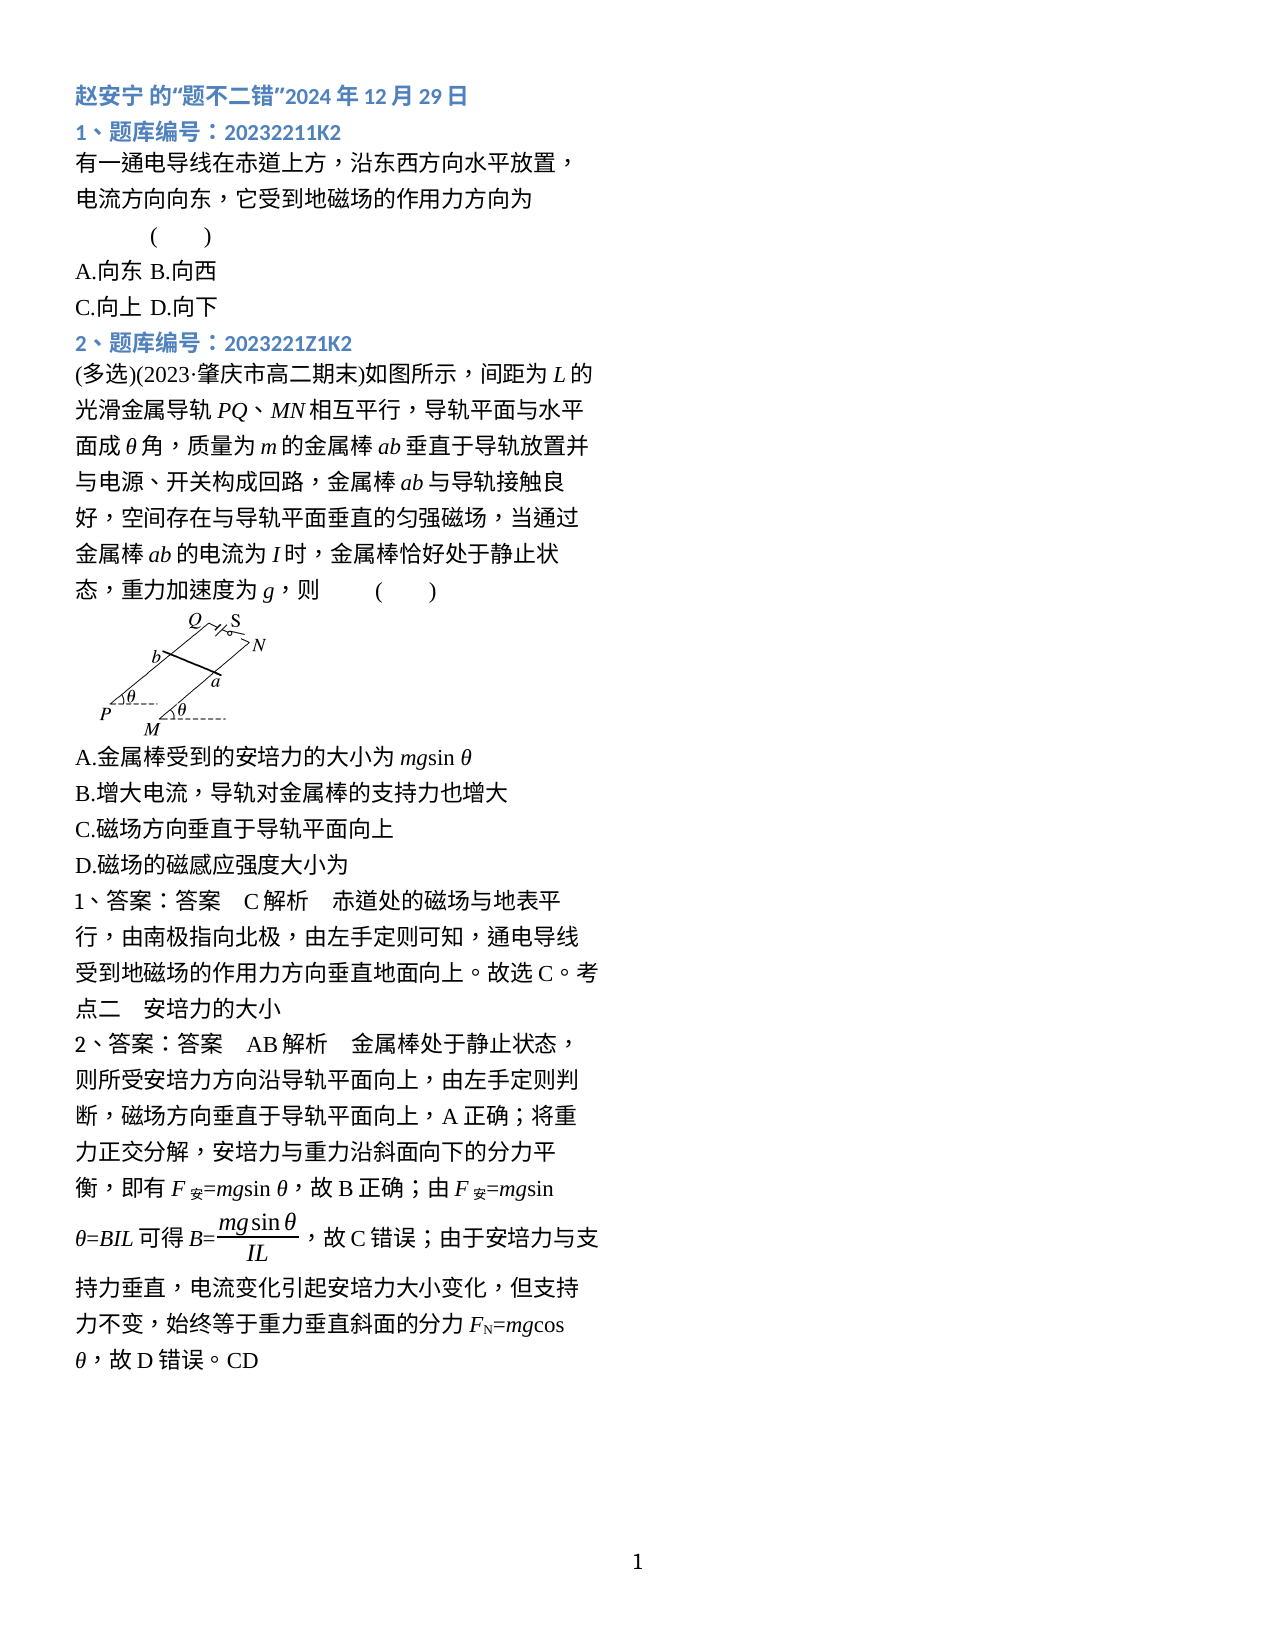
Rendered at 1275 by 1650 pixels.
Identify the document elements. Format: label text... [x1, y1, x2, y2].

text B.增大电流，导轨对金属棒的支持力也增大 [75, 777, 600, 808]
subtitle 赵安宁 的“题不二错”2024年12月29日 [75, 80, 600, 111]
subtitle 2、题库编号：2023221Z1K2 [75, 327, 600, 358]
text D.磁场的磁感应强度大小为 [75, 849, 600, 880]
picture [93, 609, 272, 737]
text C.向上 D.向下 [75, 291, 600, 322]
text 1、答案：答案 C解析 赤道处的磁场与地表平行，由南极指向北极，由左手定则可知，通电导线受到地磁场的作用力方向垂直地面向上。故选C。考点二 安培力的大小 [75, 885, 600, 1024]
text A.向东 B.向西 [75, 255, 600, 286]
text C.磁场方向垂直于导轨平面向上 [75, 813, 600, 844]
text 有一通电导线在赤道上方，沿东西方向水平放置，电流方向向东，它受到地磁场的作用力方向为 ( ) [75, 147, 600, 250]
text 2、答案：答案 AB解析 金属棒处于静止状态，则所受安培力方向沿导轨平面向上，由左手定则判断，磁场方向垂直于导轨平面向上，A正确；将重力正交分解，安培力与重力沿斜面向下的分力平衡，即有F安=mgsin θ，故B正确；由F安=mgsin θ=BIL可得B=，故C错误；由于安培力与支持力垂直，电流变化引起安培力大小变化，但支持力不变，始终等于重力垂直斜面的分力FN=mgcos θ，故D错误。CD [75, 1028, 600, 1375]
text (多选)(2023·肇庆市高二期末)如图所示，间距为L的光滑金属导轨PQ、MN相互平行，导轨平面与水平面成θ角，质量为m的金属棒ab垂直于导轨放置并与电源、开关构成回路，金属棒ab与导轨接触良好，空间存在与导轨平面垂直的匀强磁场，当通过金属棒ab的电流为I时，金属棒恰好处于静止状态，重力加速度为g，则 ( ) [75, 358, 600, 605]
text A.金属棒受到的安培力的大小为mgsin θ [75, 741, 600, 772]
subtitle 1、题库编号：20232211K2 [75, 116, 600, 147]
